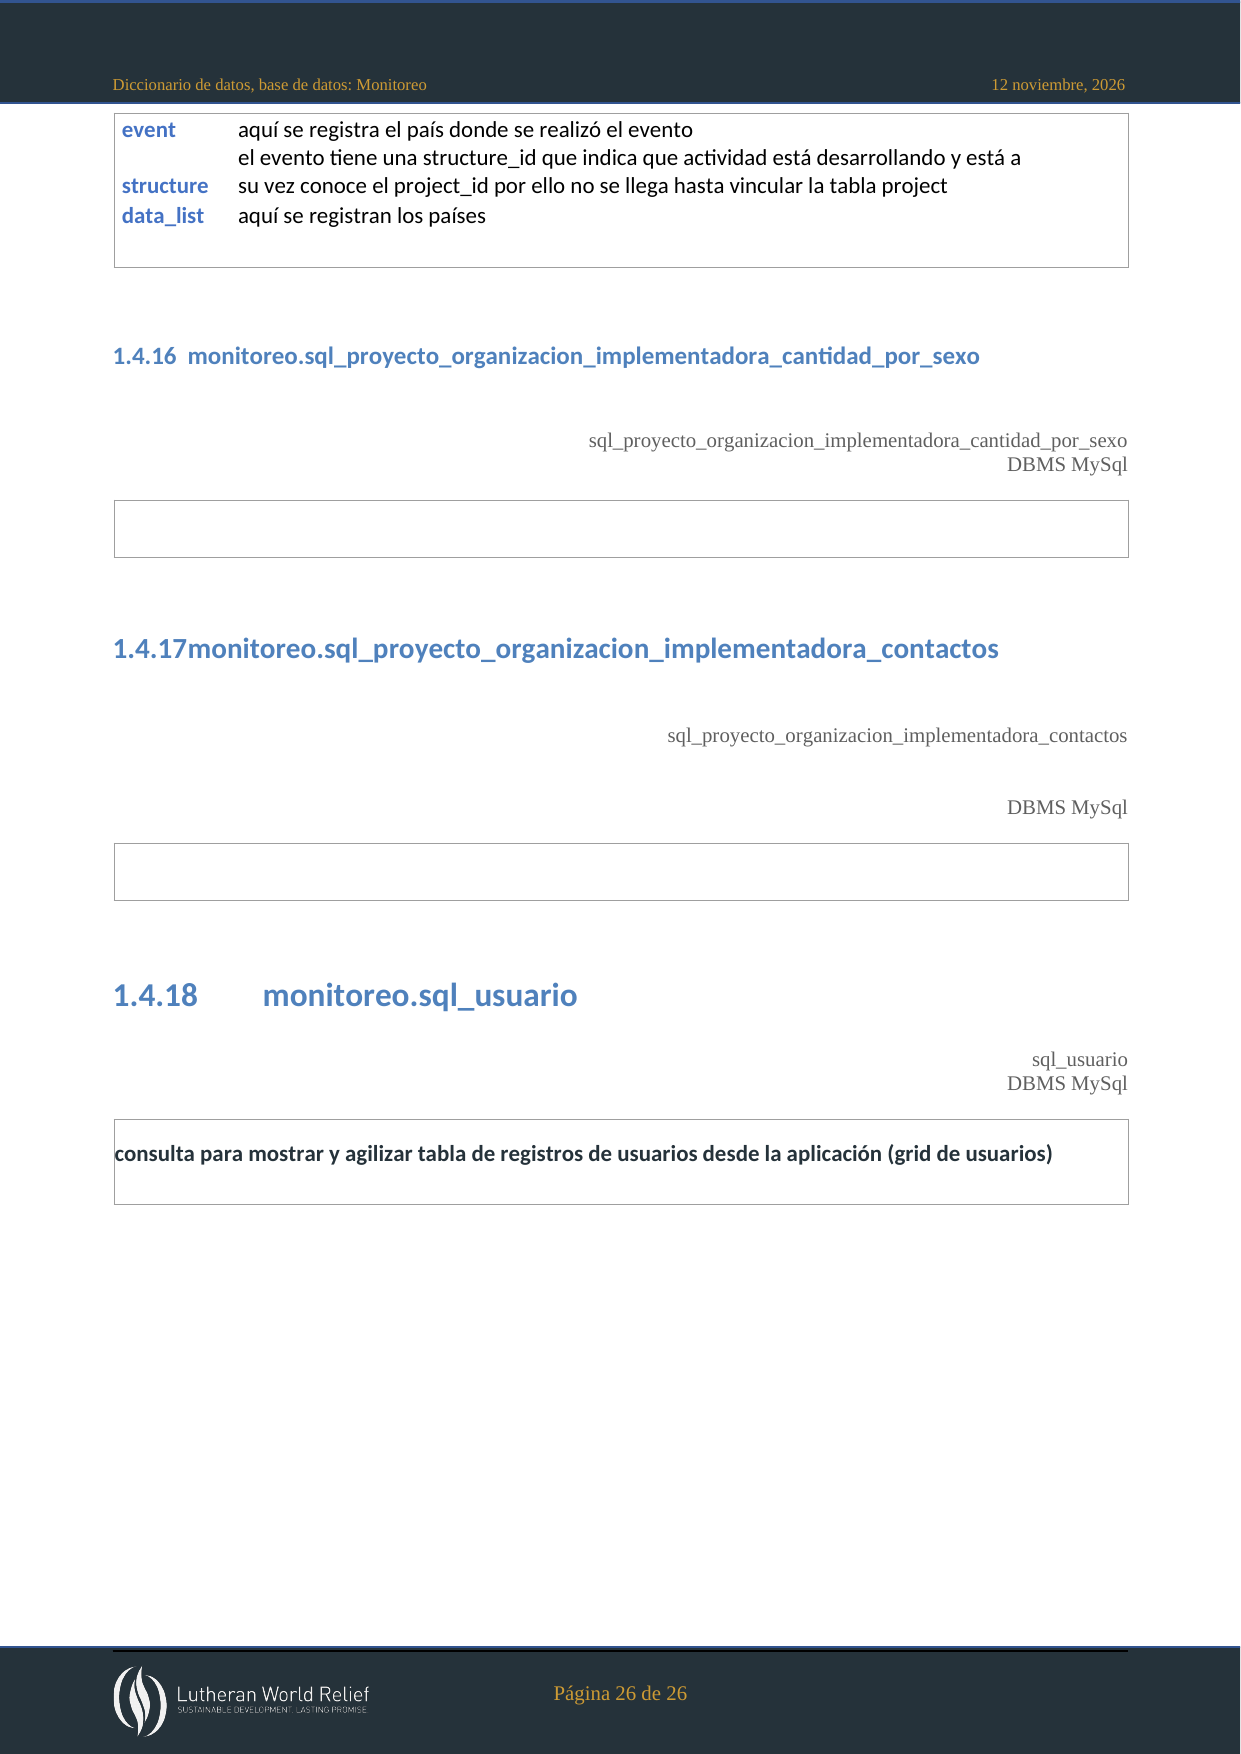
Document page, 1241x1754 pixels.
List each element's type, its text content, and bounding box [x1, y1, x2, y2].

table_header [115, 114, 1128, 267]
text DBMS MySql [112, 452, 1128, 476]
text DBMS MySql [112, 795, 1128, 819]
text sql_proyecto_organizacion_implementadora_contactos [112, 722, 1128, 747]
table_header [115, 844, 1128, 900]
subtitle monitoreo.sql_proyecto_organizacion_implementadora_cantidad_por_sexo [112, 341, 1128, 371]
subtitle monitoreo.sql_proyecto_organizacion_implementadora_contactos [112, 630, 1128, 666]
text sql_proyecto_organizacion_implementadora_cantidad_por_sexo [112, 427, 1128, 452]
subtitle monitoreo.sql_usuario [112, 973, 1128, 1014]
text sql_usuario [112, 1047, 1128, 1071]
picture [113, 1665, 369, 1737]
text DBMS MySql [112, 1071, 1128, 1095]
table_header consulta para mostrar y agilizar tabla de registros de usuarios desde la aplicación (grid de usuarios) [115, 1120, 1128, 1204]
table_header [115, 501, 1128, 557]
